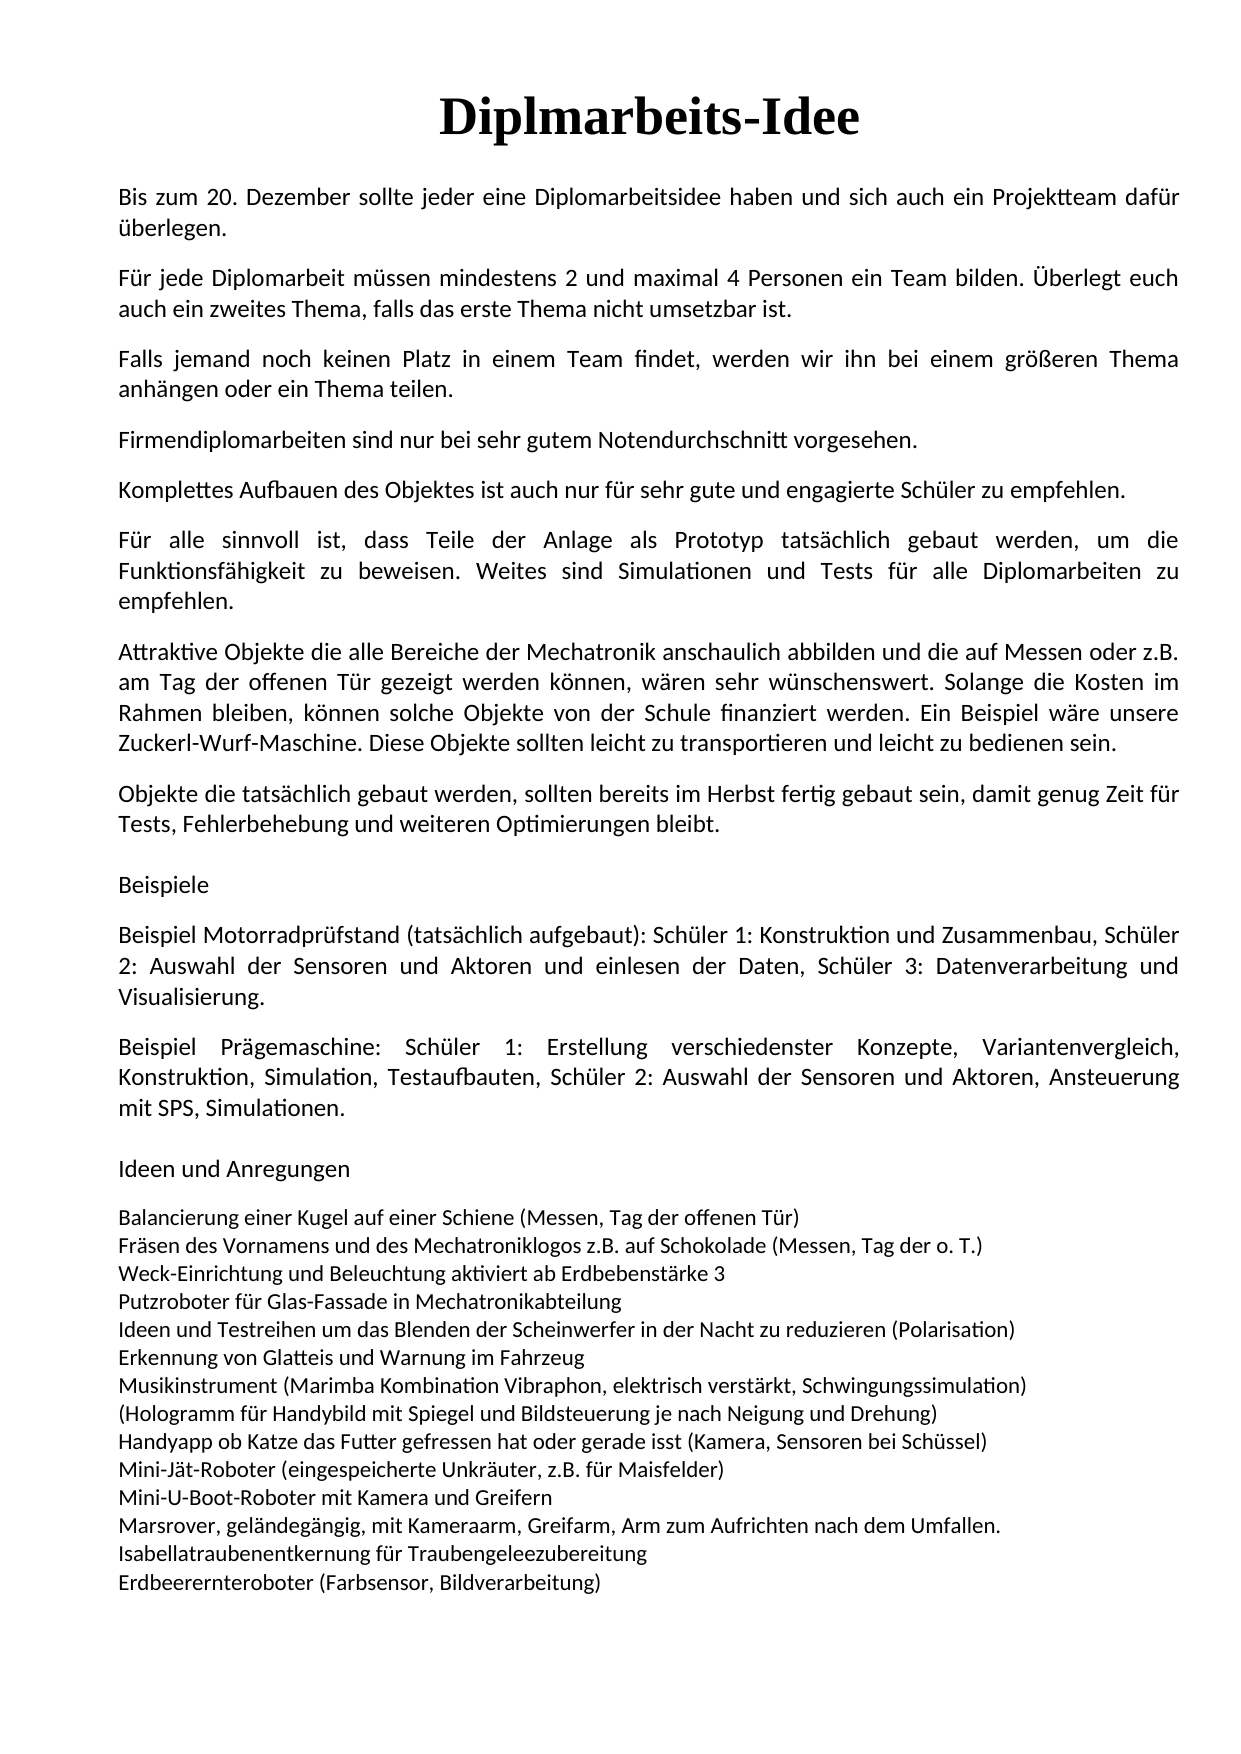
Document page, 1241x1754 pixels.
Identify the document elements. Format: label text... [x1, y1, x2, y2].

text Beispiel Motorradprüfstand (tatsächlich aufgebaut): Schüler 1: Konstruktion und Zusammenbau, Schüler 2: Auswahl der Sensoren und Aktoren und einlesen der Daten, Schüler 3: Datenverarbeitung und Visualisierung. [118, 919, 1181, 1011]
text Bis zum 20. Dezember sollte jeder eine Diplomarbeitsidee haben und sich auch ein Projektteam dafür überlegen. [118, 181, 1181, 242]
text Putzroboter für Glas-Fassade in Mechatronikabteilung [118, 1287, 1181, 1315]
text Ideen und Testreihen um das Blenden der Scheinwerfer in der Nacht zu reduzieren (Polarisation) [118, 1315, 1181, 1343]
text Ideen und Anregungen [118, 1153, 1181, 1183]
text Balancierung einer Kugel auf einer Schiene (Messen, Tag der offenen Tür) [118, 1203, 1181, 1231]
text Handyapp ob Katze das Futter gefressen hat oder gerade isst (Kamera, Sensoren bei Schüssel) [118, 1427, 1181, 1456]
text (Hologramm für Handybild mit Spiegel und Bildsteuerung je nach Neigung und Drehung) [118, 1399, 1181, 1427]
text Marsrover, geländegängig, mit Kameraarm, Greifarm, Arm zum Aufrichten nach dem Umfallen. [118, 1512, 1181, 1539]
text Erkennung von Glatteis und Warnung im Fahrzeug [118, 1343, 1181, 1371]
text Für jede Diplomarbeit müssen mindestens 2 und maximal 4 Personen ein Team bilden. Überlegt euch auch ein zweites Thema, falls das erste Thema nicht umsetzbar ist. [118, 262, 1181, 323]
text Weck-Einrichtung und Beleuchtung aktiviert ab Erdbebenstärke 3 [118, 1259, 1181, 1287]
text Fräsen des Vornamens und des Mechatroniklogos z.B. auf Schokolade (Messen, Tag der o. T.) [118, 1231, 1181, 1259]
text Firmendiplomarbeiten sind nur bei sehr gutem Notendurchschnitt vorgesehen. [118, 424, 1181, 454]
text Mini-Jät-Roboter (eingespeicherte Unkräuter, z.B. für Maisfelder) [118, 1456, 1181, 1483]
text Für alle sinnvoll ist, dass Teile der Anlage als Prototyp tatsächlich gebaut werden, um die Funktionsfähigkeit zu beweisen. Weites sind Simulationen und Tests für alle Diplomarbeiten zu empfehlen. [118, 524, 1181, 616]
text Objekte die tatsächlich gebaut werden, sollten bereits im Herbst fertig gebaut sein, damit genug Zeit für Tests, Fehlerbehebung und weiteren Optimierungen bleibt. [118, 778, 1181, 839]
text Attraktive Objekte die alle Bereiche der Mechatronik anschaulich abbilden und die auf Messen oder z.B. am Tag der offenen Tür gezeigt werden können, wären sehr wünschenswert. Solange die Kosten im Rahmen bleiben, können solche Objekte von der Schule finanziert werden. Ein Beispiel wäre unsere Zuckerl-Wurf-Maschine. Diese Objekte sollten leicht zu transportieren und leicht zu bedienen sein. [118, 636, 1181, 758]
text Isabellatraubenentkernung für Traubengeleezubereitung [118, 1539, 1181, 1568]
text Komplettes Aufbauen des Objektes ist auch nur für sehr gute und engagierte Schüler zu empfehlen. [118, 474, 1181, 505]
text Erdbeerernteroboter (Farbsensor, Bildverarbeitung) [118, 1568, 1181, 1596]
text Musikinstrument (Marimba Kombination Vibraphon, elektrisch verstärkt, Schwingungssimulation) [118, 1371, 1181, 1399]
text Beispiele [118, 869, 1181, 900]
text Falls jemand noch keinen Platz in einem Team findet, werden wir ihn bei einem größeren Thema anhängen oder ein Thema teilen. [118, 343, 1181, 404]
text Beispiel Prägemaschine: Schüler 1: Erstellung verschiedenster Konzepte, Variantenvergleich, Konstruktion, Simulation, Testaufbauten, Schüler 2: Auswahl der Sensoren und Aktoren, Ansteuerung mit SPS, Simulationen. [118, 1031, 1181, 1122]
text Mini-U-Boot-Roboter mit Kamera und Greifern [118, 1483, 1181, 1512]
title Diplmarbeits-Idee [118, 84, 1181, 146]
